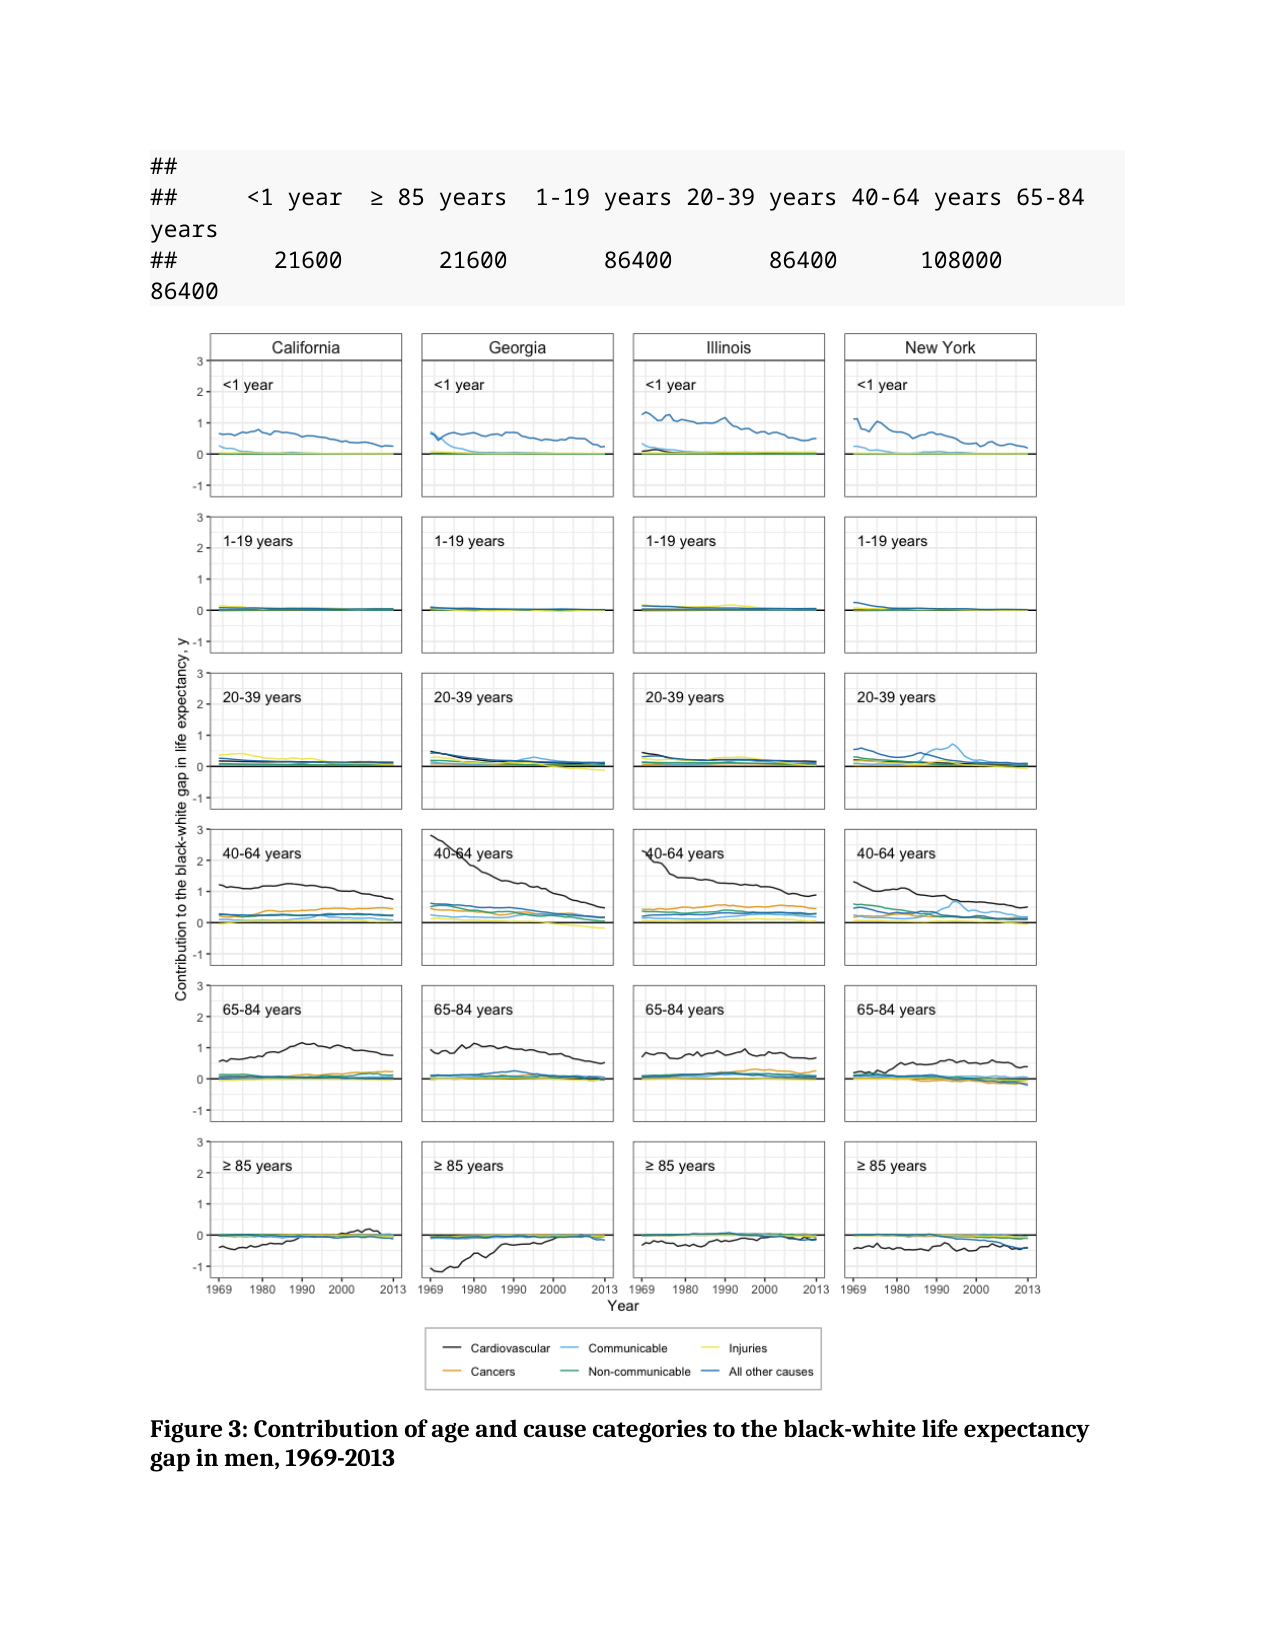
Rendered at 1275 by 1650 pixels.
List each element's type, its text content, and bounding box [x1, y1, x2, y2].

text ## ## <1 year ≥ 85 years 1-19 years 20-39 years 40-64 years 65-84 years ## 21600 21600 86400 86400 108000 86400 [150, 150, 1125, 306]
text Figure 3: Contribution of age and cause categories to the black-white life expectancy gap in men, 1969-2013 [150, 1415, 1125, 1473]
picture [168, 327, 1044, 1397]
